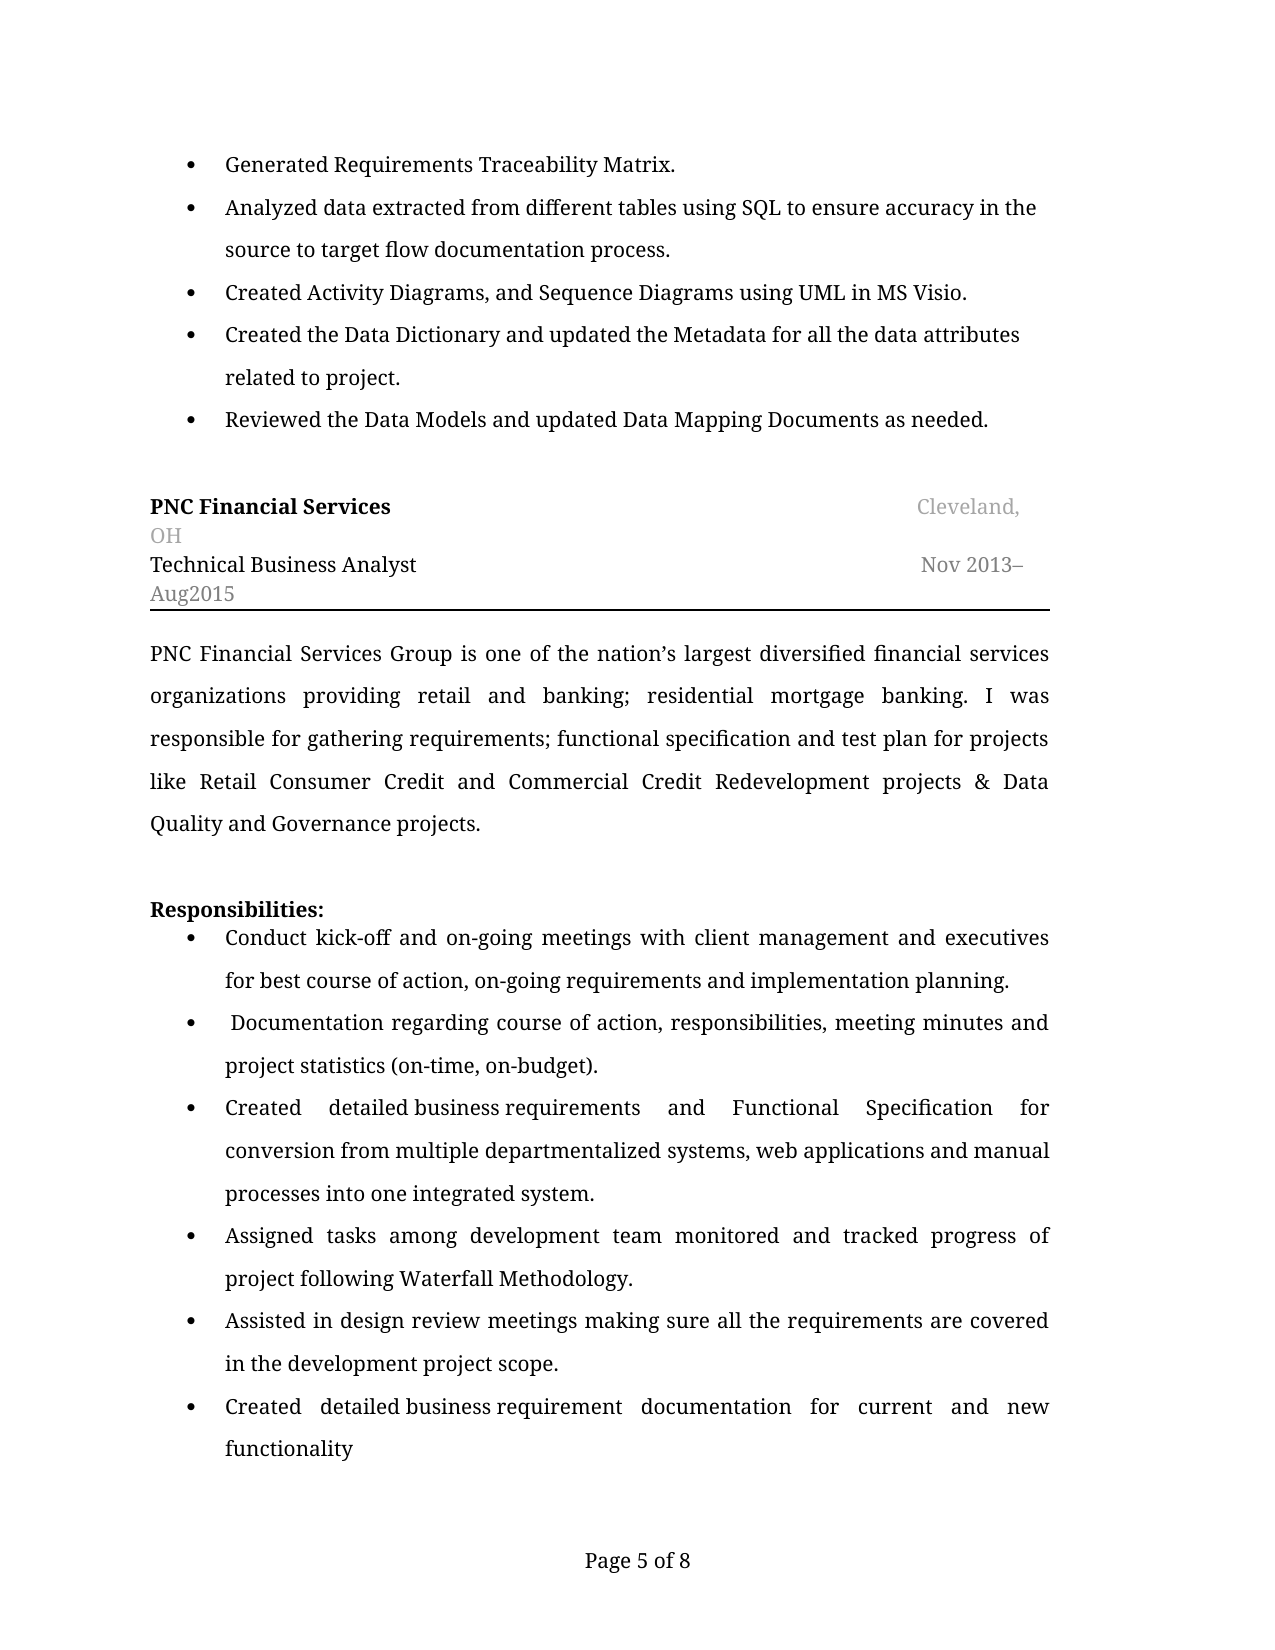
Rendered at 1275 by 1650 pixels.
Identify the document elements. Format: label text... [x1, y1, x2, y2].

list Documentation regarding course of action, responsibilities, meeting minutes and project statistics (on-time, on-budget). [187, 1008, 1050, 1079]
text PNC Financial Services Cleveland, OH [150, 491, 1050, 549]
list Created detailed business requirement documentation for current and new functionality [187, 1392, 1050, 1463]
list Reviewed the Data Models and updated Data Mapping Documents as needed. [187, 406, 1050, 434]
list Created detailed business requirements and Functional Specification for conversion from multiple departmentalized systems, web applications and manual processes into one integrated system. [187, 1093, 1050, 1207]
text Technical Business Analyst Nov 2013–Aug2015 [150, 549, 1050, 609]
list Conduct kick-off and on-going meetings with client management and executives for best course of action, on-going requirements and implementation planning. [187, 923, 1050, 994]
list Assigned tasks among development team monitored and tracked progress of project following Waterfall Methodology. [187, 1221, 1050, 1292]
text PNC Financial Services Group is one of the nation’s largest diversified financial services organizations providing retail and banking; residential mortgage banking. I was responsible for gathering requirements; functional specification and test plan for projects like Retail Consumer Credit and Commercial Credit Redevelopment projects & Data Quality and Governance projects. [150, 639, 1050, 838]
list Analyzed data extracted from different tables using SQL to ensure accuracy in the source to target flow documentation process. [187, 193, 1050, 264]
list Created Activity Diagrams, and Sequence Diagrams using UML in MS Visio. [187, 278, 1050, 306]
list Created the Data Dictionary and updated the Metadata for all the data attributes related to project. [187, 320, 1050, 391]
text Responsibilities: [150, 895, 1050, 923]
list Generated Requirements Traceability Matrix. [187, 150, 1050, 178]
list Assisted in design review meetings making sure all the requirements are covered in the development project scope. [187, 1307, 1050, 1378]
